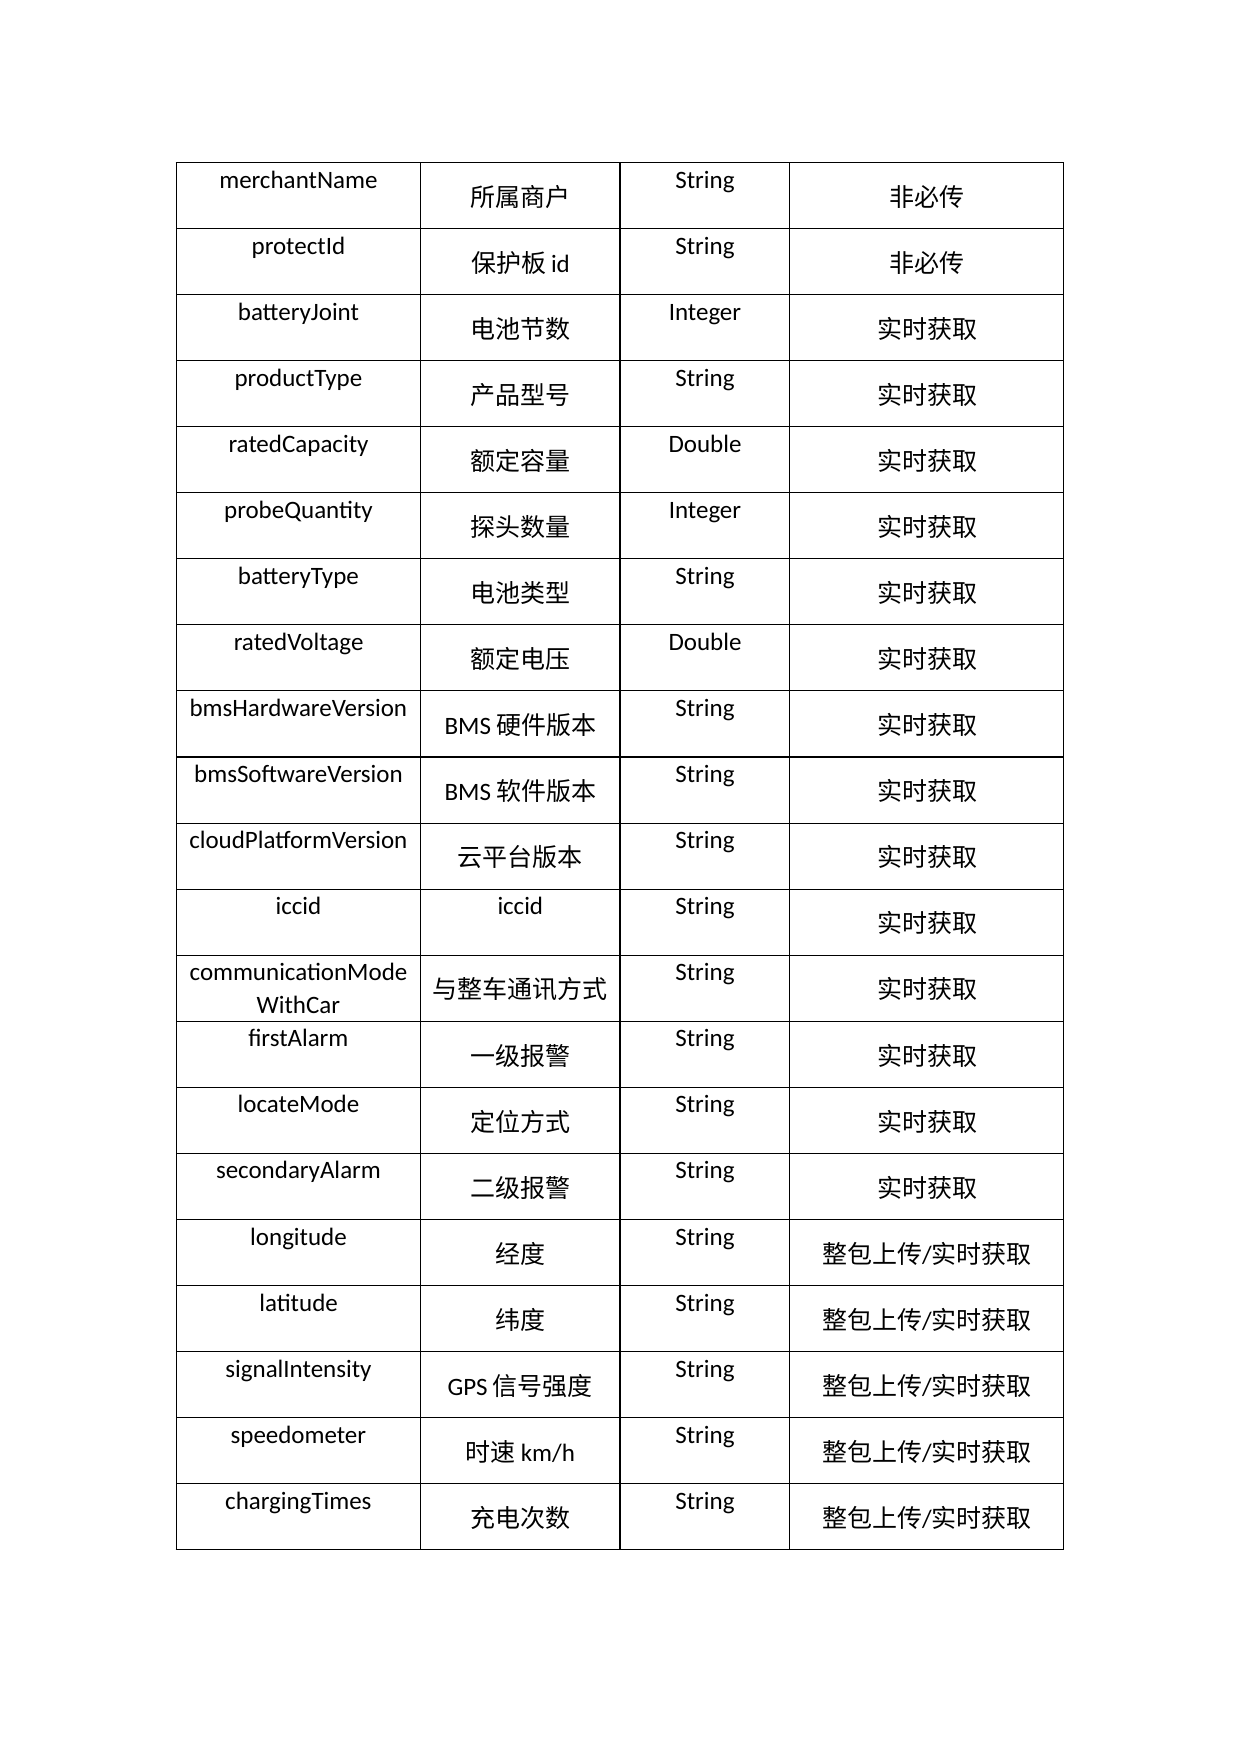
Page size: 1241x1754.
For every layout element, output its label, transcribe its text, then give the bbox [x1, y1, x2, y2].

table_cell 整包上传/实时获取 [790, 1418, 1063, 1483]
table_cell iccid [421, 890, 619, 954]
table_cell String [621, 758, 789, 822]
table_cell batteryJoint [177, 295, 420, 360]
table_cell String [621, 1154, 789, 1219]
table_cell 实时获取 [790, 758, 1063, 822]
table_cell String [621, 691, 789, 756]
table_cell 产品型号 [421, 361, 619, 426]
table_cell iccid [177, 890, 420, 954]
table_cell bmsHardwareVersion [177, 691, 420, 756]
table_cell firstAlarm [177, 1022, 420, 1087]
table_cell productType [177, 361, 420, 426]
table_cell chargingTimes [177, 1484, 420, 1549]
table_cell 保护板id [421, 229, 619, 294]
table_cell 实时获取 [790, 691, 1063, 756]
table_cell signalIntensity [177, 1352, 420, 1417]
table_cell 探头数量 [421, 493, 619, 558]
table_cell GPS信号强度 [421, 1352, 619, 1417]
table_cell cloudPlatformVersion [177, 824, 420, 888]
table_cell 整包上传/实时获取 [790, 1484, 1063, 1549]
table_cell String [621, 1022, 789, 1087]
table_cell 定位方式 [421, 1088, 619, 1153]
table_cell 纬度 [421, 1286, 619, 1351]
table_cell 实时获取 [790, 361, 1063, 426]
table_cell 非必传 [790, 163, 1063, 228]
table_cell ratedCapacity [177, 427, 420, 492]
table_cell Double [621, 427, 789, 492]
table_cell bmsSoftwareVersion [177, 758, 420, 822]
table_cell communicationModeWithCar [177, 956, 420, 1021]
table_cell speedometer [177, 1418, 420, 1483]
table_cell protectId [177, 229, 420, 294]
table_cell String [621, 890, 789, 954]
table_cell 非必传 [790, 229, 1063, 294]
table_cell 实时获取 [790, 1154, 1063, 1219]
table_cell probeQuantity [177, 493, 420, 558]
table_cell batteryType [177, 559, 420, 624]
table_cell 实时获取 [790, 427, 1063, 492]
table_cell BMS硬件版本 [421, 691, 619, 756]
table_cell locateMode [177, 1088, 420, 1153]
table_cell 实时获取 [790, 1088, 1063, 1153]
table_cell 实时获取 [790, 824, 1063, 888]
table_cell secondaryAlarm [177, 1154, 420, 1219]
table_cell String [621, 824, 789, 888]
table_cell ratedVoltage [177, 625, 420, 690]
table_cell 二级报警 [421, 1154, 619, 1219]
table_cell 电池类型 [421, 559, 619, 624]
table_cell 与整车通讯方式 [421, 956, 619, 1021]
table_cell String [621, 1286, 789, 1351]
table_cell String [621, 956, 789, 1021]
table_cell 所属商户 [421, 163, 619, 228]
table_cell 实时获取 [790, 295, 1063, 360]
table_cell String [621, 361, 789, 426]
table_cell 整包上传/实时获取 [790, 1352, 1063, 1417]
table_cell 实时获取 [790, 890, 1063, 954]
table_cell 云平台版本 [421, 824, 619, 888]
table_cell String [621, 163, 789, 228]
table_cell 整包上传/实时获取 [790, 1286, 1063, 1351]
table_cell String [621, 559, 789, 624]
table_cell 电池节数 [421, 295, 619, 360]
table_cell 实时获取 [790, 559, 1063, 624]
table_cell Double [621, 625, 789, 690]
table_cell Integer [621, 295, 789, 360]
table_cell String [621, 1220, 789, 1285]
table_cell merchantName [177, 163, 420, 228]
table_cell BMS软件版本 [421, 758, 619, 822]
table_cell String [621, 1418, 789, 1483]
table_cell latitude [177, 1286, 420, 1351]
table_cell 充电次数 [421, 1484, 619, 1549]
table_cell 实时获取 [790, 625, 1063, 690]
table_cell 经度 [421, 1220, 619, 1285]
table_cell String [621, 1088, 789, 1153]
table_cell 时速km/h [421, 1418, 619, 1483]
table_cell String [621, 1484, 789, 1549]
table_cell Integer [621, 493, 789, 558]
table_cell longitude [177, 1220, 420, 1285]
table_cell 额定电压 [421, 625, 619, 690]
table_cell 实时获取 [790, 1022, 1063, 1087]
table_cell 实时获取 [790, 956, 1063, 1021]
table_cell String [621, 1352, 789, 1417]
table_cell String [621, 229, 789, 294]
table_cell 实时获取 [790, 493, 1063, 558]
table_cell 一级报警 [421, 1022, 619, 1087]
table_cell 额定容量 [421, 427, 619, 492]
table_cell 整包上传/实时获取 [790, 1220, 1063, 1285]
